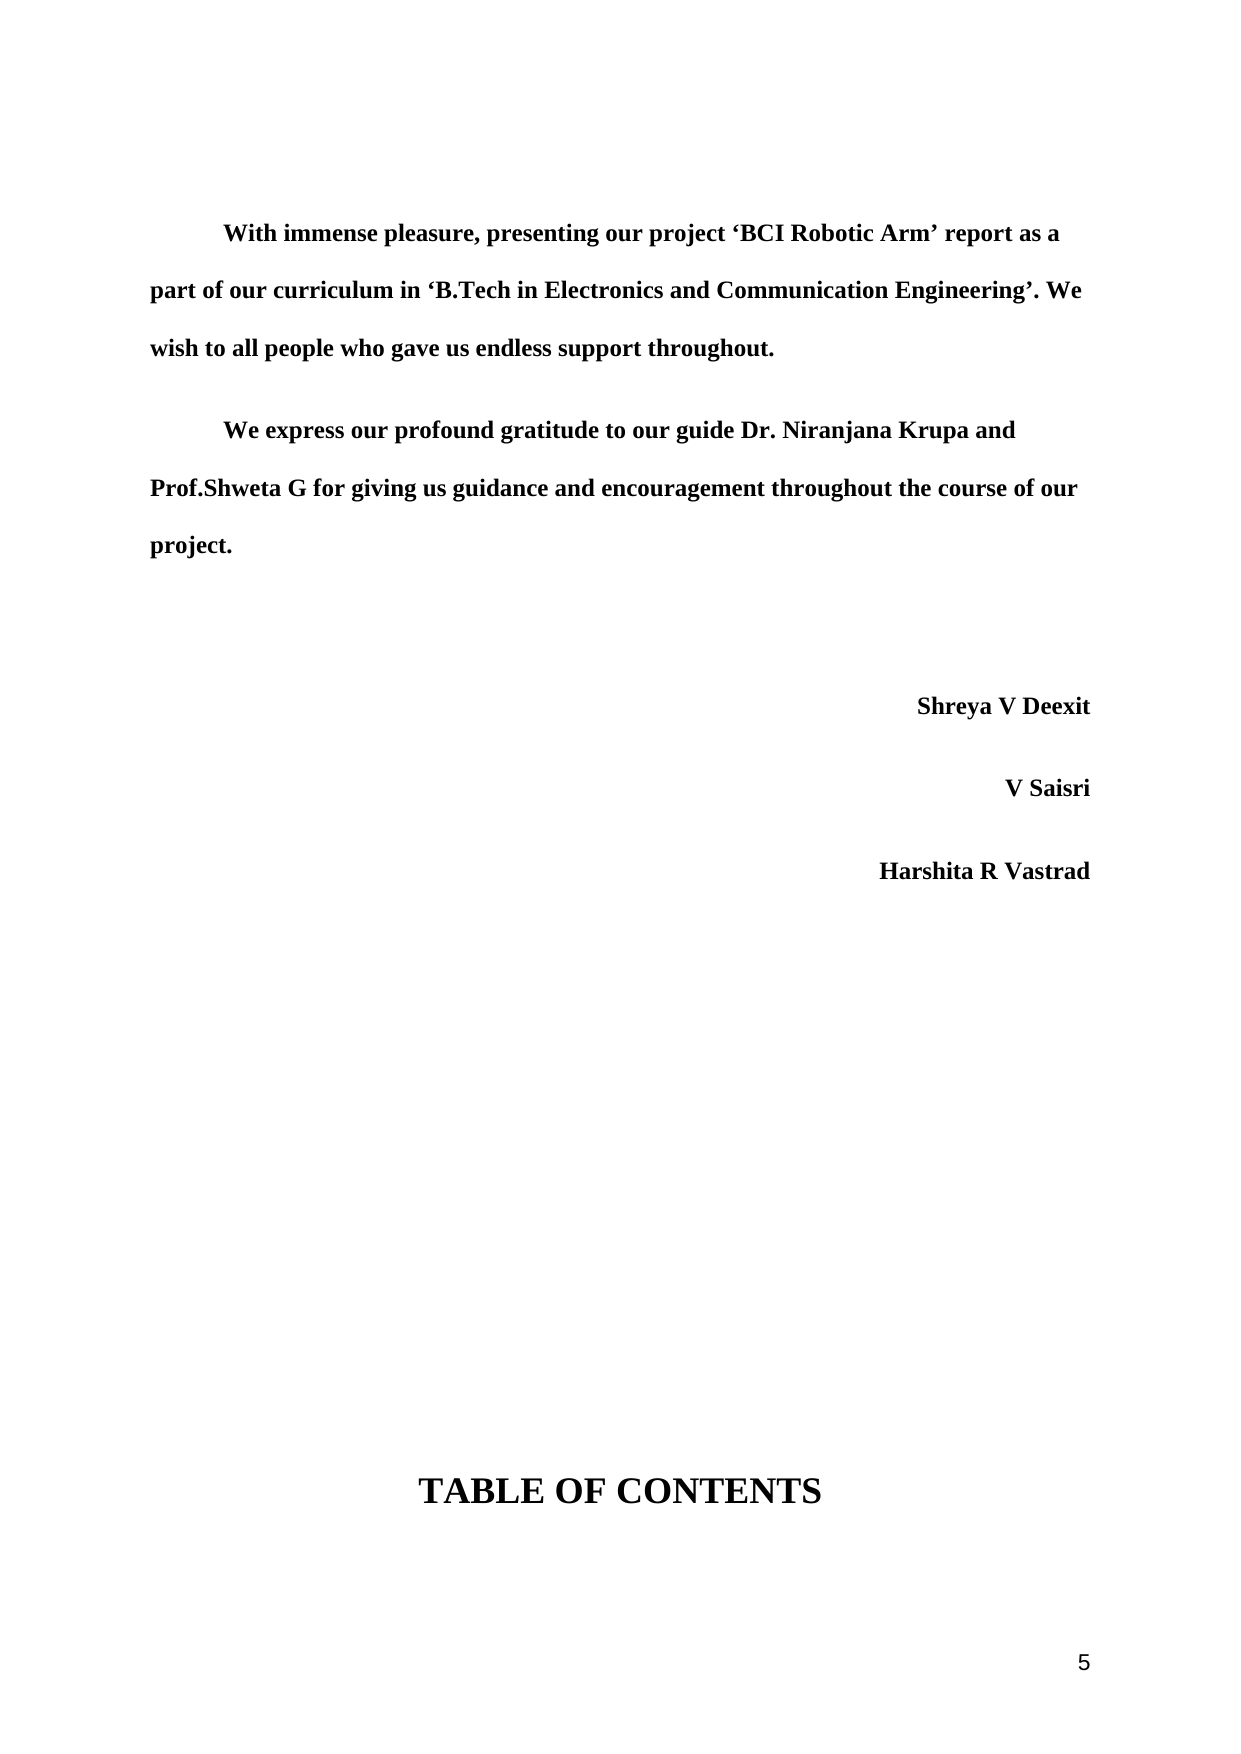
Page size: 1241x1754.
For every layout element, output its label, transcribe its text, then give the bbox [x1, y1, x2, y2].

text Shreya V Deexit [150, 691, 1090, 719]
text V Saisri [150, 773, 1090, 802]
text TABLE OF CONTENTS [150, 1469, 1090, 1512]
text We express our profound gratitude to our guide Dr. Niranjana Krupa and Prof.Shweta G for giving us guidance and encouragement throughout the course of our project. [150, 416, 1090, 559]
text With immense pleasure, presenting our project ‘BCI Robotic Arm’ report as a part of our curriculum in ‘B.Tech in Electronics and Communication Engineering’. We wish to all people who gave us endless support throughout. [150, 218, 1090, 362]
text Harshita R Vastrad [150, 856, 1090, 884]
